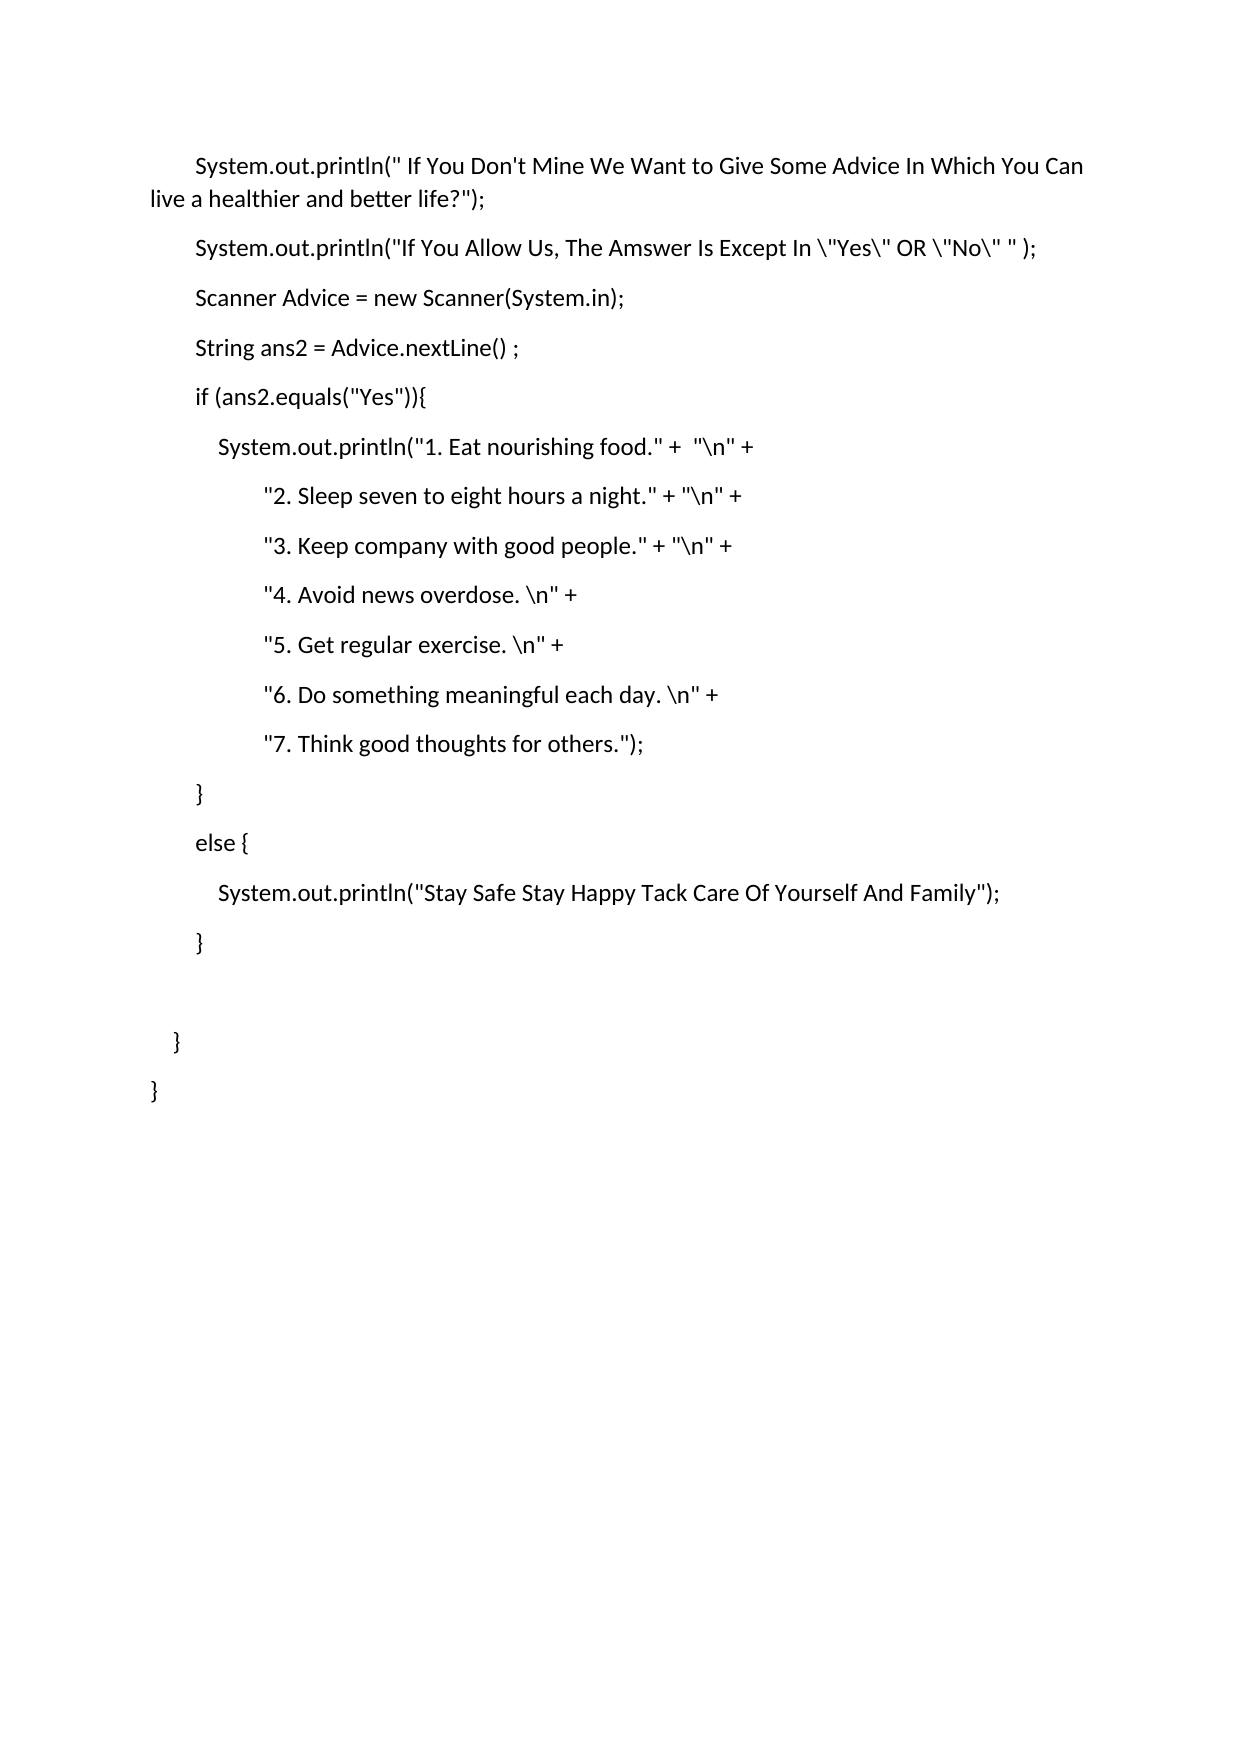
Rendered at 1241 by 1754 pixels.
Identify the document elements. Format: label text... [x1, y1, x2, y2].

text "5. Get regular exercise. \n" + [150, 629, 1090, 660]
text } [150, 778, 1090, 808]
text "7. Think good thoughts for others."); [150, 728, 1090, 759]
text System.out.println("Stay Safe Stay Happy Tack Care Of Yourself And Family"); [150, 877, 1090, 908]
text } [150, 1075, 1090, 1106]
text "3. Keep company with good people." + "\n" + [150, 530, 1090, 561]
text Scanner Advice = new Scanner(System.in); [150, 282, 1090, 313]
text "2. Sleep seven to eight hours a night." + "\n" + [150, 480, 1090, 511]
text System.out.println("1. Eat nourishing food." + "\n" + [150, 431, 1090, 461]
text else { [150, 827, 1090, 858]
text "6. Do something meaningful each day. \n" + [150, 679, 1090, 709]
text "4. Avoid news overdose. \n" + [150, 579, 1090, 610]
text String ans2 = Advice.nextLine() ; [150, 332, 1090, 362]
text System.out.println(" If You Don't Mine We Want to Give Some Advice In Which You Can live a healthier and better life?"); [150, 150, 1090, 213]
text System.out.println("If You Allow Us, The Amswer Is Except In \"Yes\" OR \"No\" " ); [150, 232, 1090, 263]
text } [150, 927, 1090, 957]
text if (ans2.equals("Yes")){ [150, 381, 1090, 412]
text } [150, 1026, 1090, 1056]
